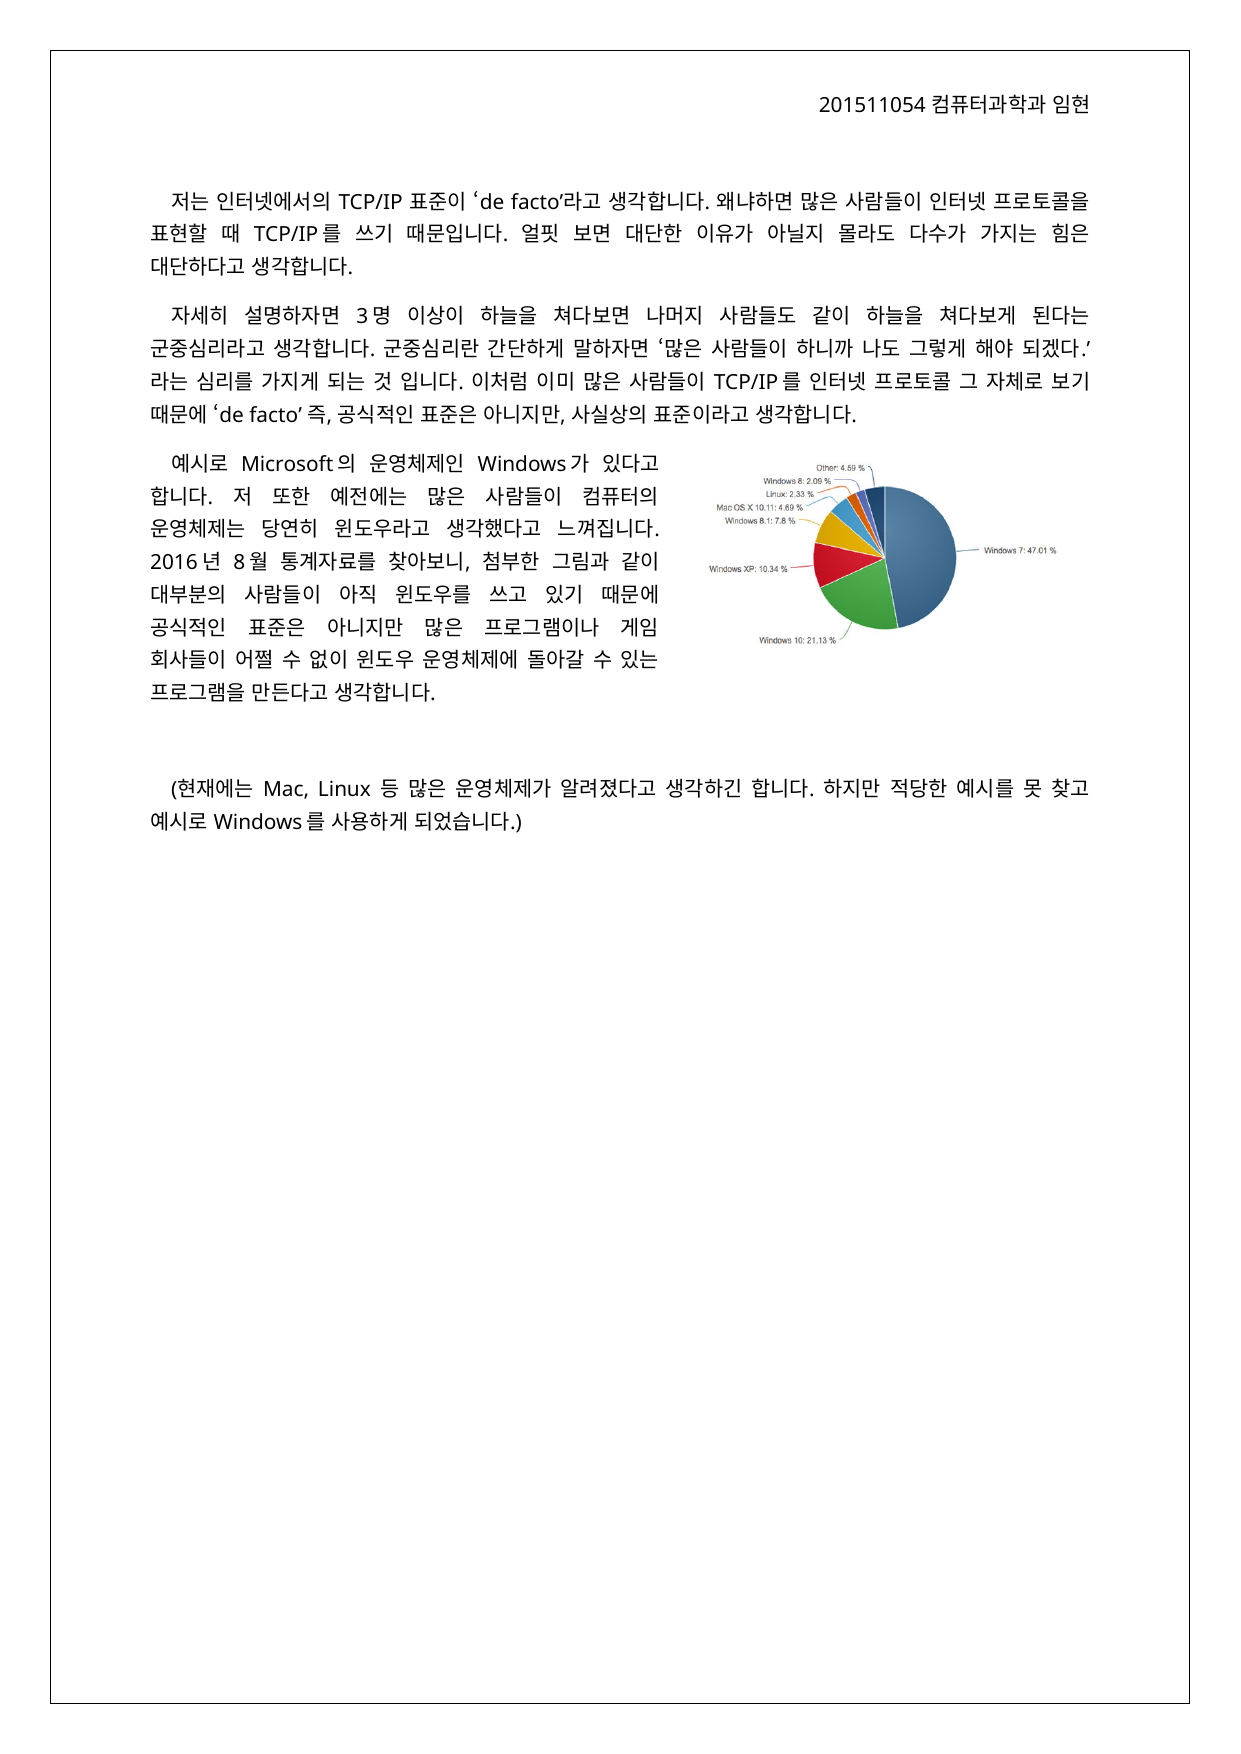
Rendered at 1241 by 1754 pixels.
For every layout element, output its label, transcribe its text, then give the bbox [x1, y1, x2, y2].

text (현재에는 Mac, Linux 등 많은 운영체제가 알려졌다고 생각하긴 합니다. 하지만 적당한 예시를 못 찾고 예시로 Windows를 사용하게 되었습니다.) [150, 773, 1090, 836]
text 저는 인터넷에서의 TCP/IP 표준이 ‘de facto’라고 생각합니다. 왜냐하면 많은 사람들이 인터넷 프로토콜을 표현할 때 TCP/IP를 쓰기 때문입니다. 얼핏 보면 대단한 이유가 아닐지 몰라도 다수가 가지는 힘은 대단하다고 생각합니다. [150, 185, 1090, 281]
picture [678, 447, 1090, 672]
text 자세히 설명하자면 3명 이상이 하늘을 쳐다보면 나머지 사람들도 같이 하늘을 쳐다보게 된다는 군중심리라고 생각합니다. 군중심리란 간단하게 말하자면 ‘많은 사람들이 하니까 나도 그렇게 해야 되겠다.’ 라는 심리를 가지게 되는 것 입니다. 이처럼 이미 많은 사람들이 TCP/IP를 인터넷 프로토콜 그 자체로 보기 때문에 ‘de facto’ 즉, 공식적인 표준은 아니지만, 사실상의 표준이라고 생각합니다. [150, 300, 1090, 428]
